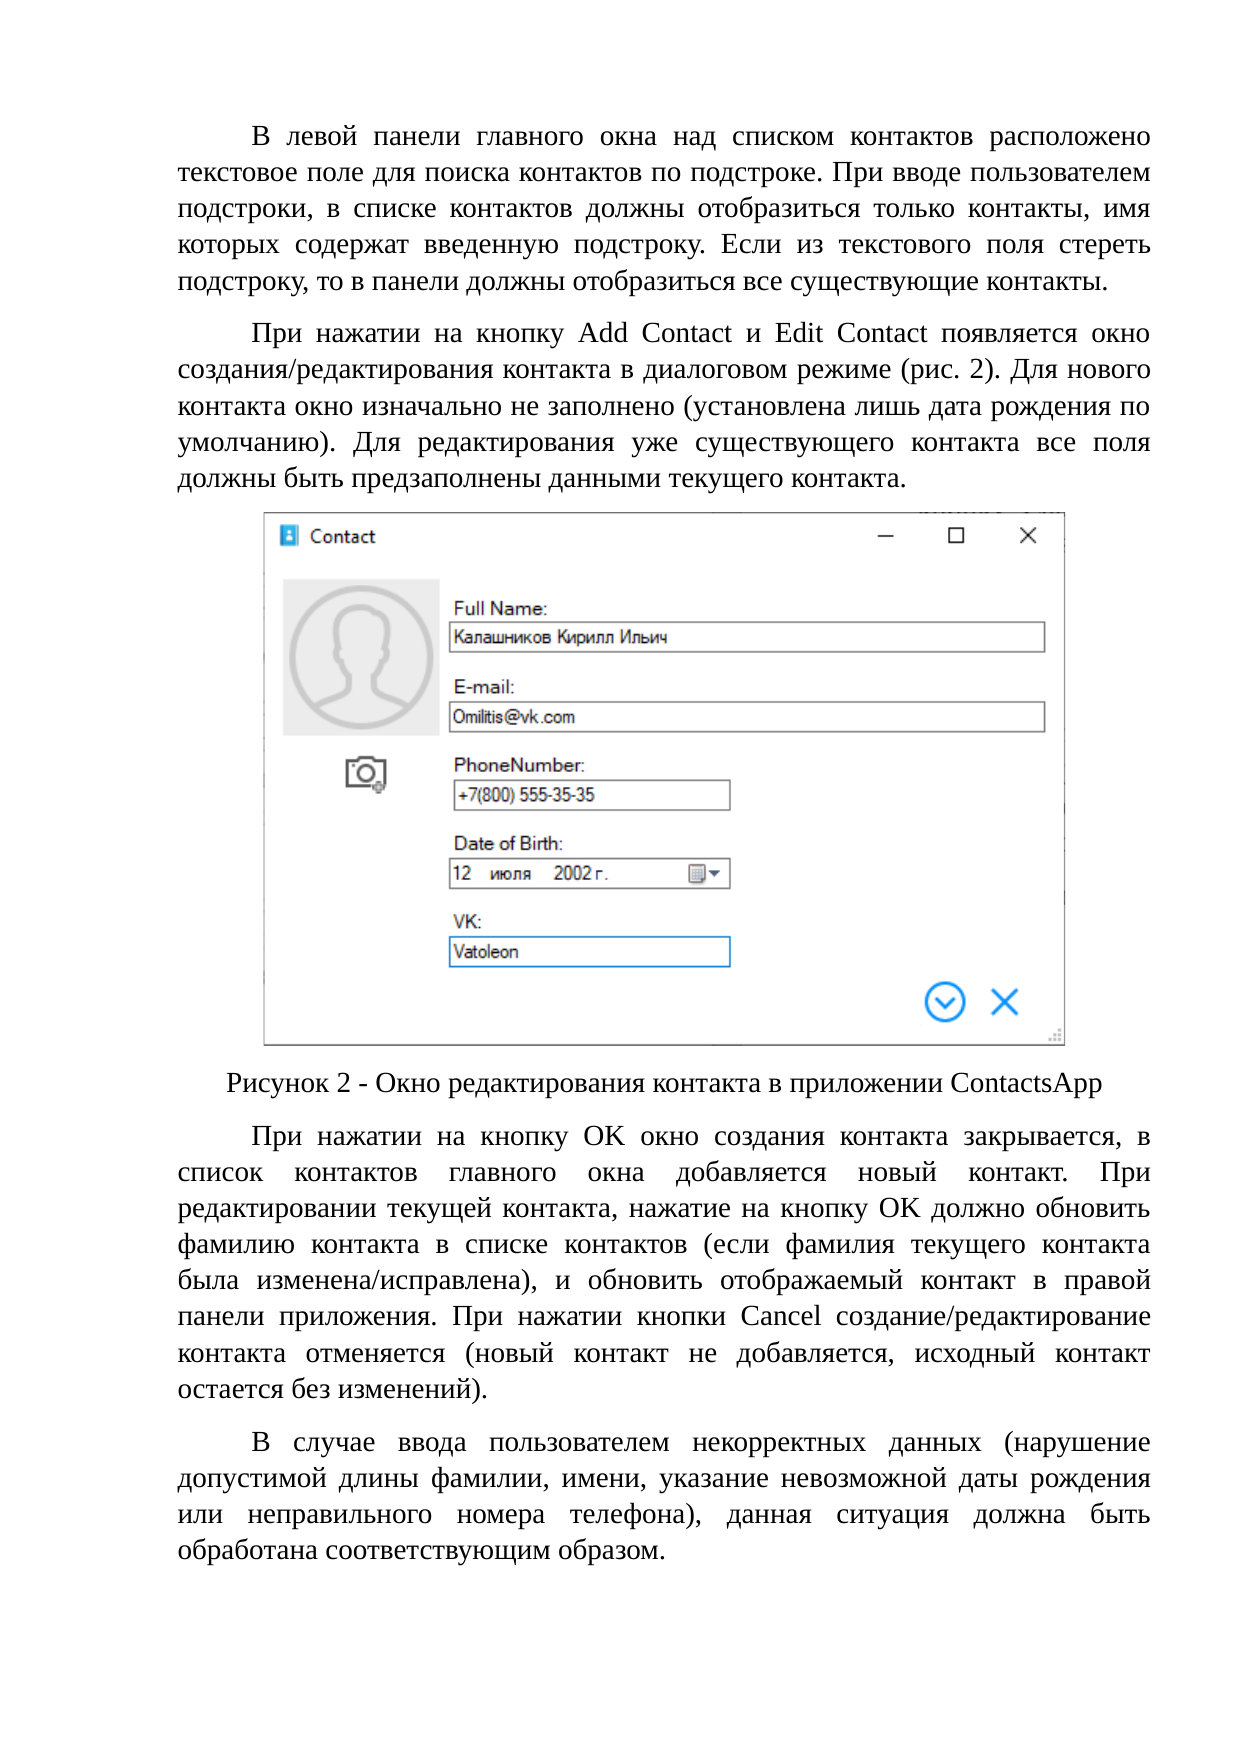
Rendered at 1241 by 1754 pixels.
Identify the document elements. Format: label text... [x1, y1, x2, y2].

text В левой панели главного окна над списком контактов расположено текстовое поле для поиска контактов по подстроке. При вводе пользователем подстроки, в списке контактов должны отобразиться только контакты, имя которых содержат введенную подстроку. Если из текстового поля стереть подстроку, то в панели должны отобразиться все существующие контакты. [177, 118, 1152, 296]
text В случае ввода пользователем некорректных данных (нарушение допустимой длины фамилии, имени, указание невозможной даты рождения или неправильного номера телефона), данная ситуация должна быть обработана соответствующим образом. [177, 1424, 1152, 1566]
picture [263, 512, 1066, 1046]
text При нажатии на кнопку Add Contact и Edit Contact появляется окно создания/редактирования контакта в диалоговом режиме (рис. 2). Для нового контакта окно изначально не заполнено (установлена лишь дата рождения по умолчанию). Для редактирования уже существующего контакта все поля должны быть предзаполнены данными текущего контакта. [177, 316, 1152, 494]
text При нажатии на кнопку OK окно создания контакта закрывается, в список контактов главного окна добавляется новый контакт. При редактировании текущей контакта, нажатие на кнопку OK должно обновить фамилию контакта в списке контактов (если фамилия текущего контакта была изменена/исправлена), и обновить отображаемый контакт в правой панели приложения. При нажатии кнопки Cancel создание/редактирование контакта отменяется (новый контакт не добавляется, исходный контакт остается без изменений). [177, 1118, 1152, 1404]
text Рисунок 2 - Окно редактирования контакта в приложении ContactsApp [177, 1065, 1152, 1098]
